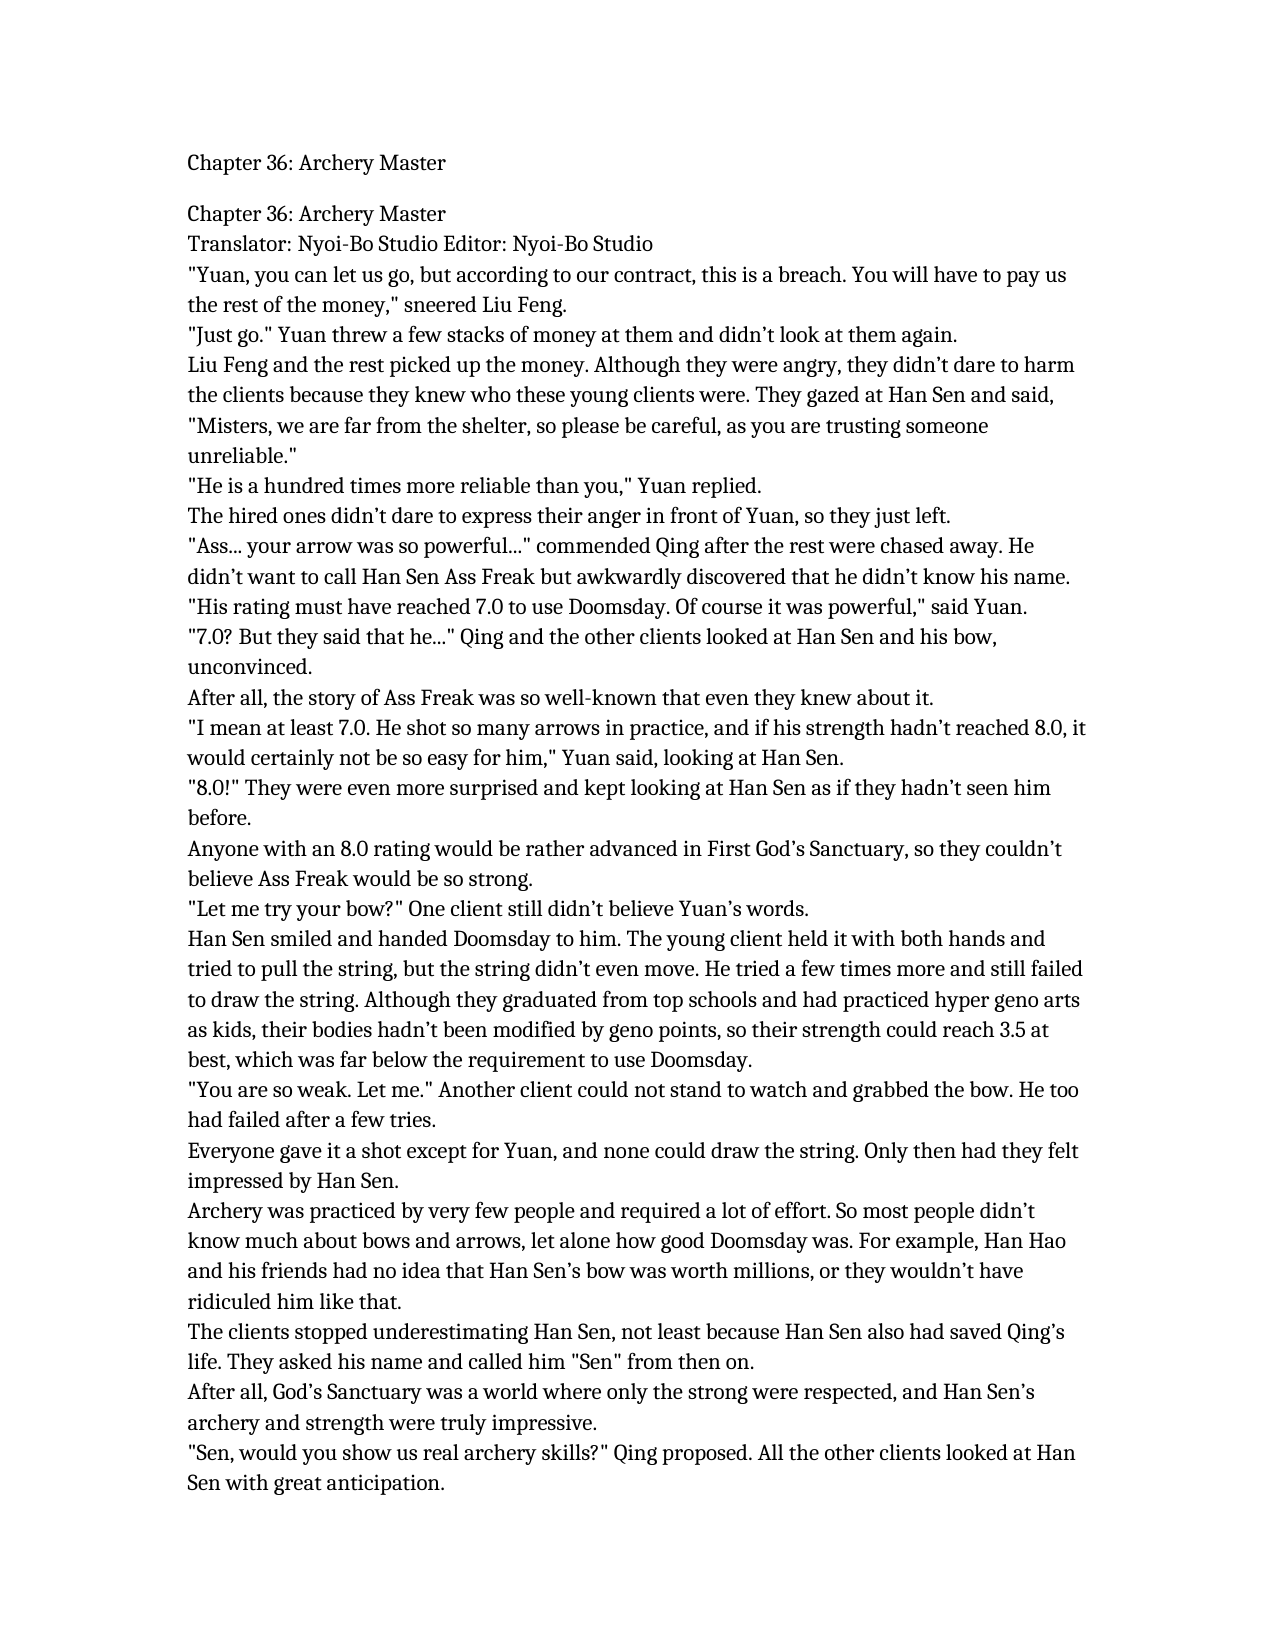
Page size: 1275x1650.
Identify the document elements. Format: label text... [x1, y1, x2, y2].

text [187, 201, 1087, 1496]
text Chapter 36: Archery Master [187, 150, 1087, 176]
